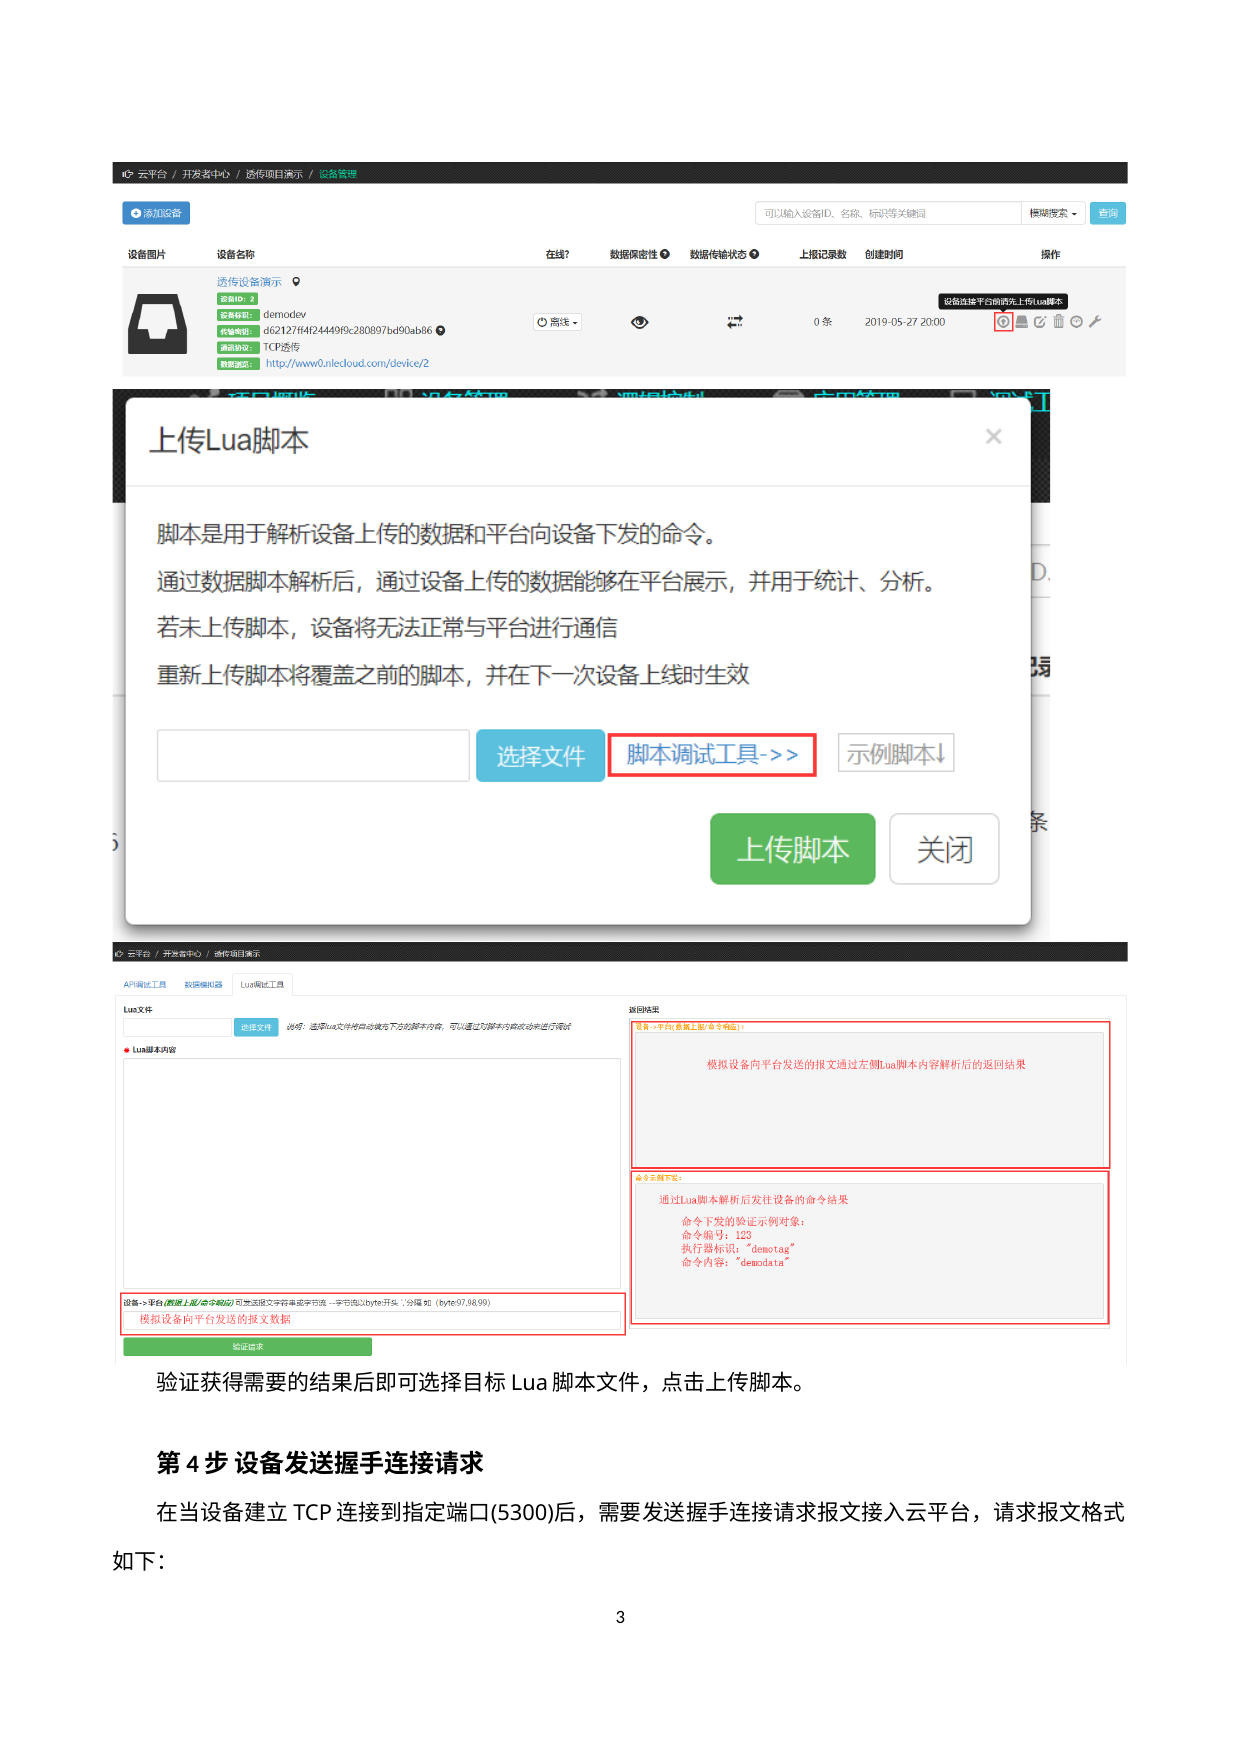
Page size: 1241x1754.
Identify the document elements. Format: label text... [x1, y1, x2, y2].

text 第4步 设备发送握手连接请求 [112, 1429, 1128, 1494]
picture [112, 389, 1050, 941]
text 在当设备建立TCP连接到指定端口(5300)后，需要发送握手连接请求报文接入云平台，请求报文格式如下： [112, 1494, 1128, 1576]
picture [112, 942, 1128, 1365]
picture [112, 162, 1128, 379]
text 验证获得需要的结果后即可选择目标Lua脚本文件，点击上传脚本。 [112, 1365, 1128, 1397]
